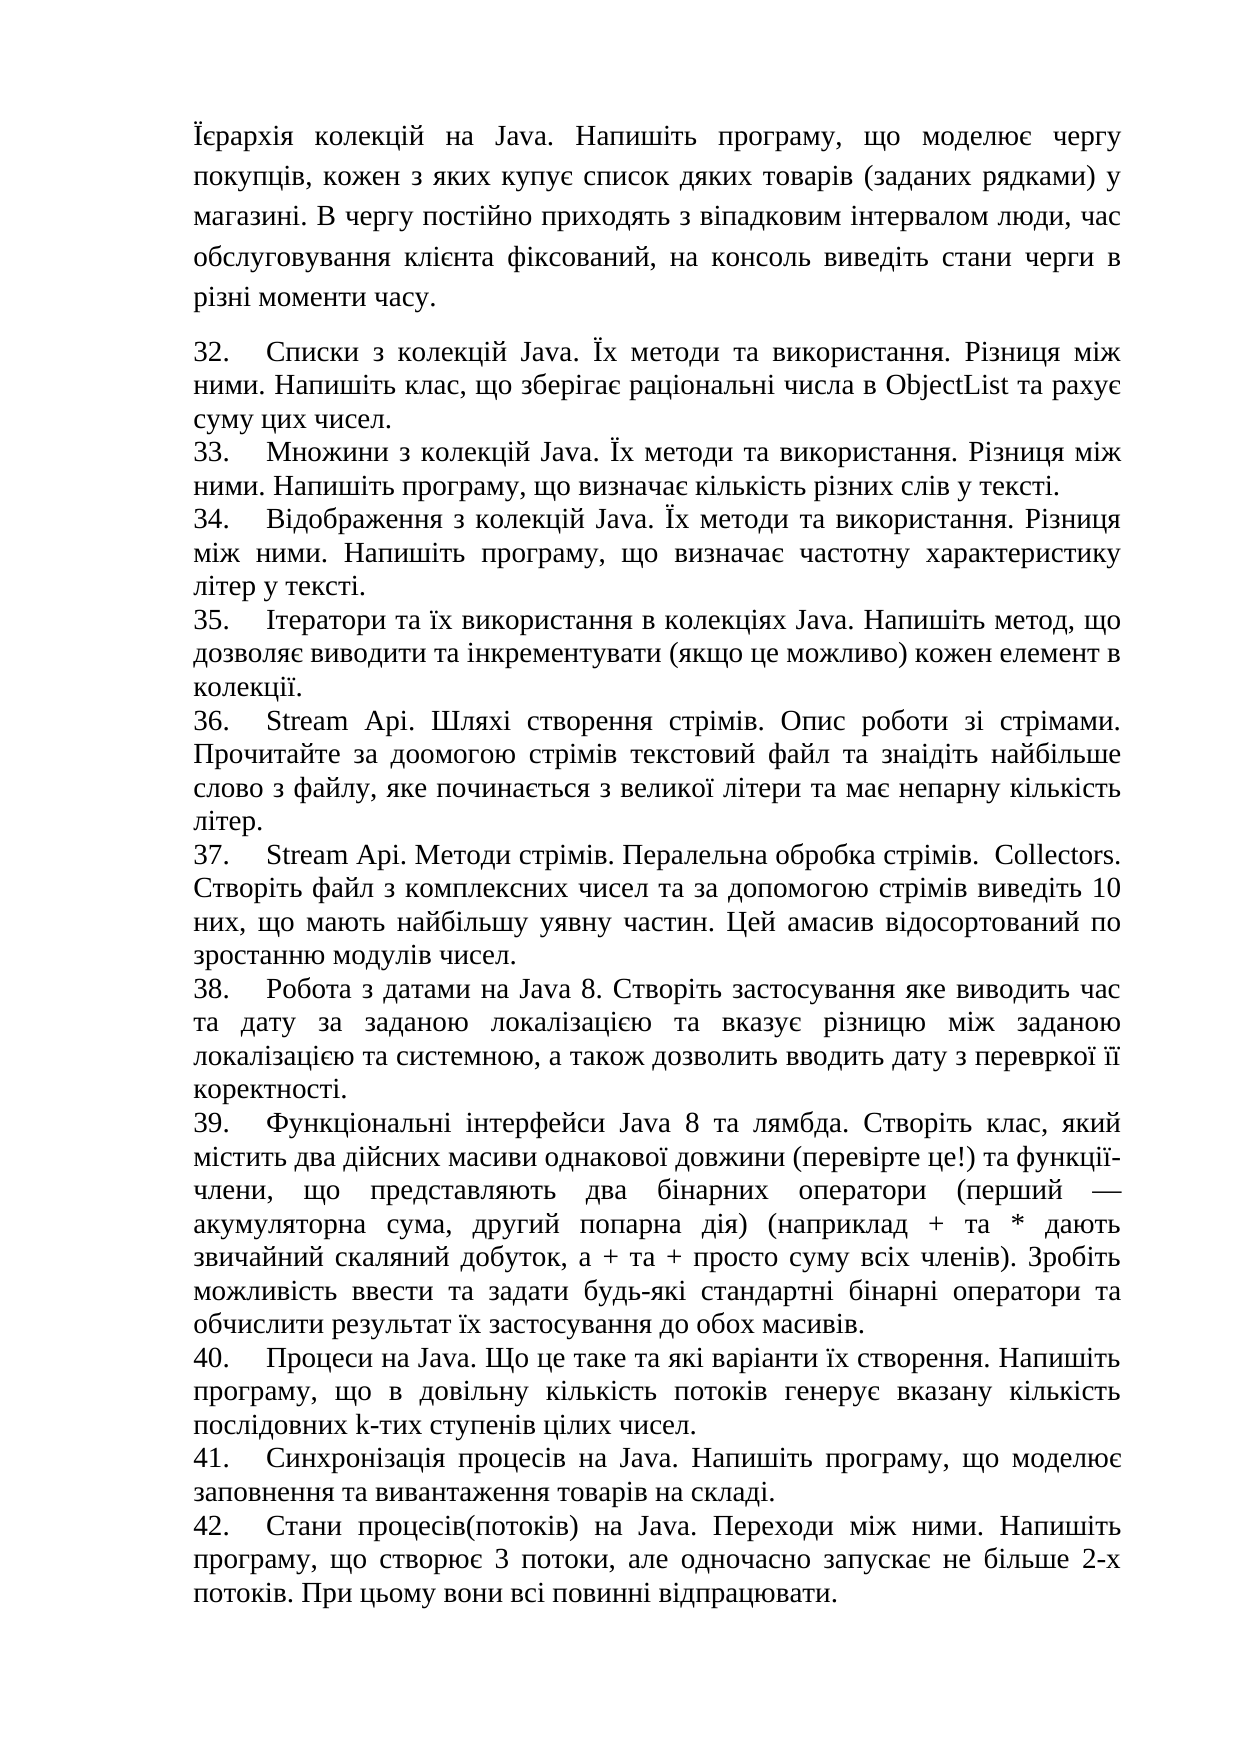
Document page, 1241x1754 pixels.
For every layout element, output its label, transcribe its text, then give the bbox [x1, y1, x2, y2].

list Синхронізація процесів на Java. Напишіть програму, що моделює заповнення та вивантаження товарів на складі. [193, 1441, 1122, 1508]
list Множини з колекцій Java. Їх методи та використання. Різниця між ними. Напишіть програму, що визначає кількість різних слів у тексті. [193, 434, 1122, 501]
list Stream Api. Шляхі створення стрімів. Опис роботи зі стрімами. Прочитайте за доомогою стрімів текстовий файл та знаідіть найбільше слово з файлу, яке починається з великої літери та має непарну кількість літер. [193, 703, 1122, 837]
list Їєрархія колекцій на Java. Напишіть програму, що моделює чергу покупців, кожен з яких купує список дяких товарів (заданих рядками) у магазині. В чергу постійно приходять з віпадковим інтервалом люди, час обслуговування клієнта фіксований, на консоль виведіть стани черги в різні моменти часу. [193, 118, 1122, 312]
list Ітератори та їх використання в колекціях Java. Напишіть метод, що дозволяє виводити та інкрементувати (якщо це можливо) кожен елемент в колекції. [193, 602, 1122, 703]
list Stream Api. Методи стрімів. Пералельна обробка стрімів. Collectors. Створіть файл з комплексних чисел та за допомогою стрімів виведіть 10 них, що мають найбільшу уявну частин. Цей амасив відосортований по зростанню модулів чисел. [193, 837, 1122, 971]
list Стани процесів(потоків) на Java. Переходи між ними. Напишіть програму, що створює 3 потоки, але одночасно запускає не більше 2-х потоків. При цьому вони всі повинні відпрацювати. [193, 1508, 1122, 1608]
list Робота з датами на Java 8. Створіть застосування яке виводить час та дату за заданою локалізацією та вказує різницю між заданою локалізацією та системною, а також дозволить вводить дату з перевркої її коректності. [193, 971, 1122, 1105]
list Функціональні інтерфейси Java 8 та лямбда. Створіть клас, який містить два дійсних масиви однакової довжини (перевірте це!) та функції-члени, що представляють два бінарних оператори (перший — акумуляторна сума, другий попарна дія) (наприклад + та * дають звичайний скаляний добуток, а + та + просто суму всіх членів). Зробіть можливість ввести та задати будь-які стандартні бінарні оператори та обчислити результат їх застосування до обох масивів. [193, 1105, 1122, 1340]
list Відображення з колекцій Java. Їх методи та використання. Різниця між ними. Напишіть програму, що визначає частотну характеристику літер у тексті. [193, 501, 1122, 602]
list Процеси на Java. Що це таке та які варіанти їх створення. Напишіть програму, що в довільну кількість потоків генерує вказану кількість послідовних k-тих ступенів цілих чисел. [193, 1340, 1122, 1441]
list Списки з колекцій Java. Їх методи та використання. Різниця між ними. Напишіть клас, що зберігає раціональні числа в ObjectList та рахує суму цих чисел. [193, 334, 1122, 434]
